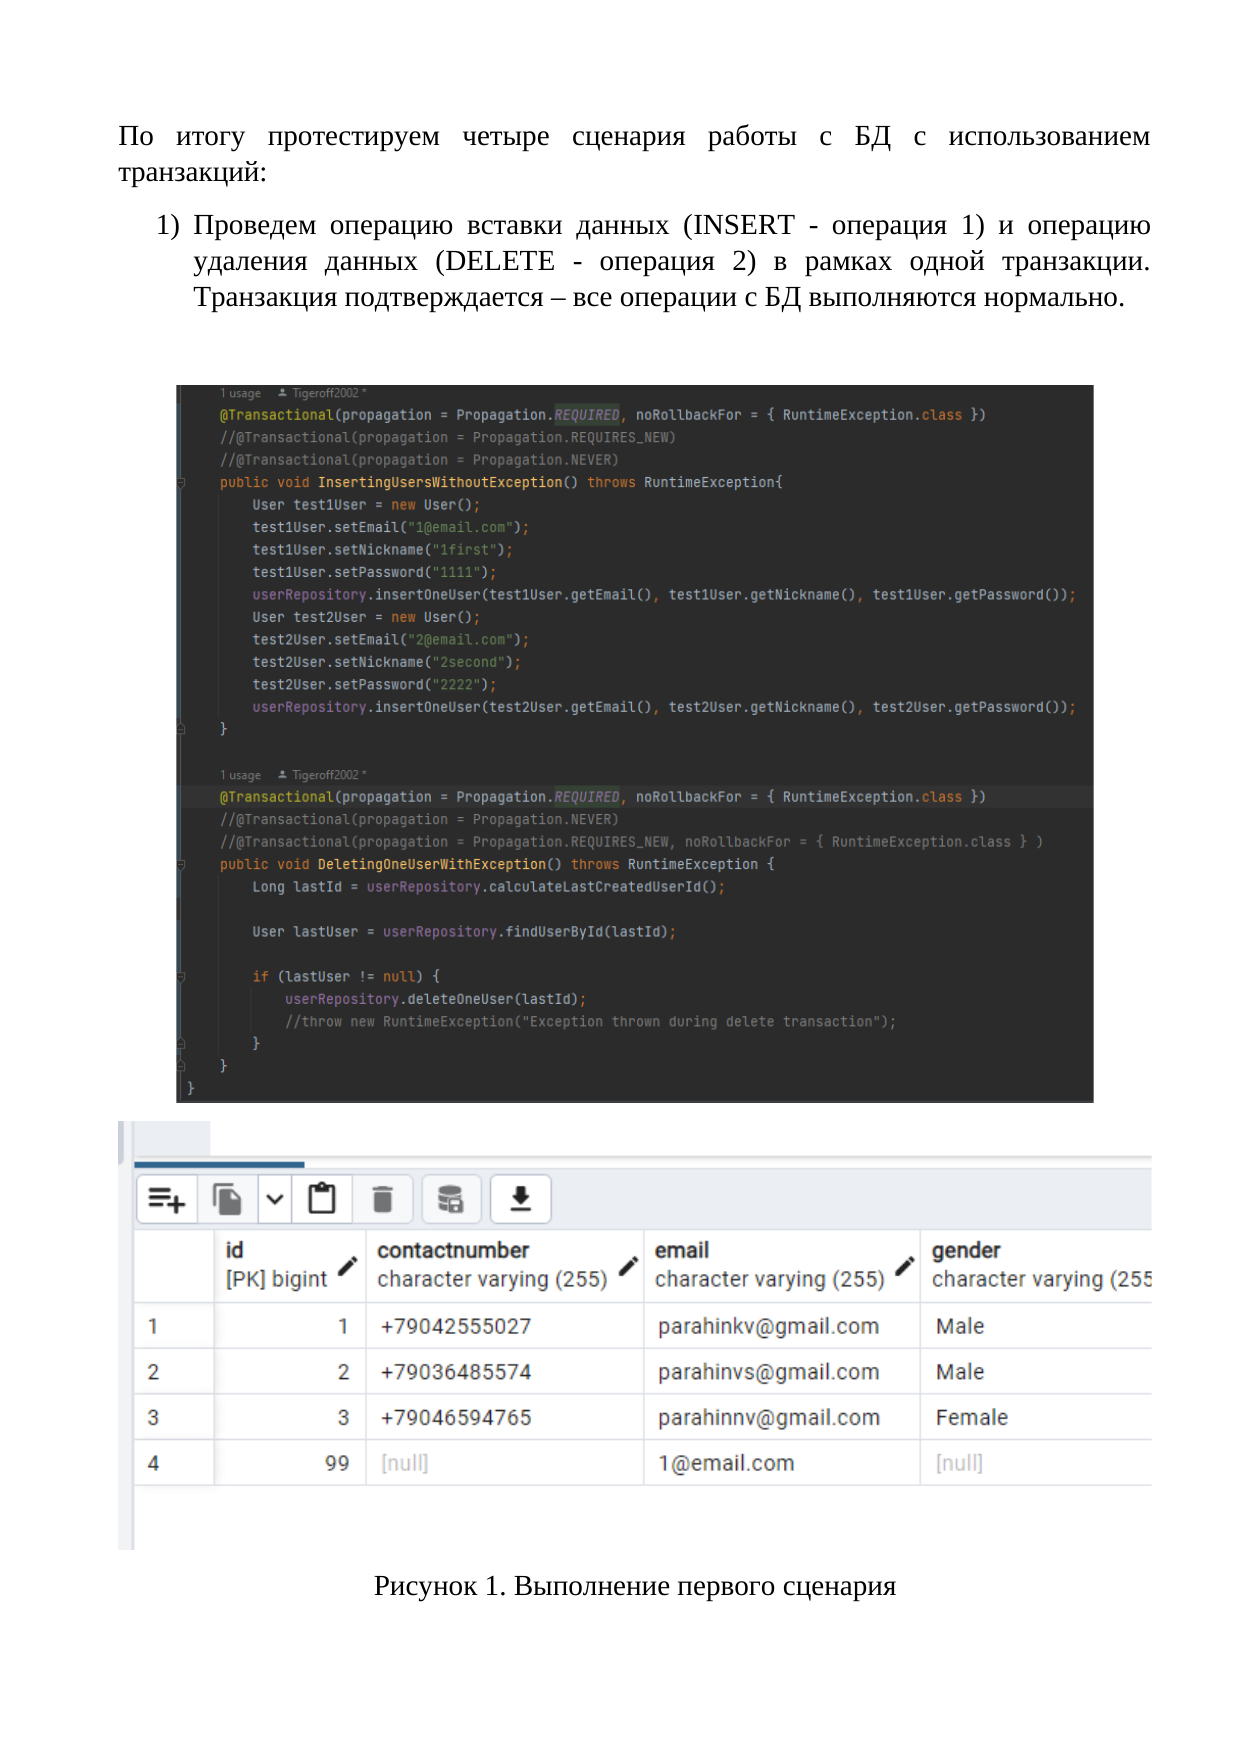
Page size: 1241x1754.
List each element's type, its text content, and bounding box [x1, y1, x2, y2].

text По итогу протестируем четыре сценария работы с БД с использованием транзакций: [118, 118, 1152, 188]
list Проведем операцию вставки данных (INSERT - операция 1) и операцию удаления данных (DELETE - операция 2) в рамках одной транзакции. Транзакция подтверждается – все операции с БД выполняются нормально. [156, 207, 1152, 313]
picture [176, 385, 1094, 1103]
picture [118, 1121, 1152, 1550]
text Рисунок 1. Выполнение первого сценария [118, 1568, 1152, 1602]
